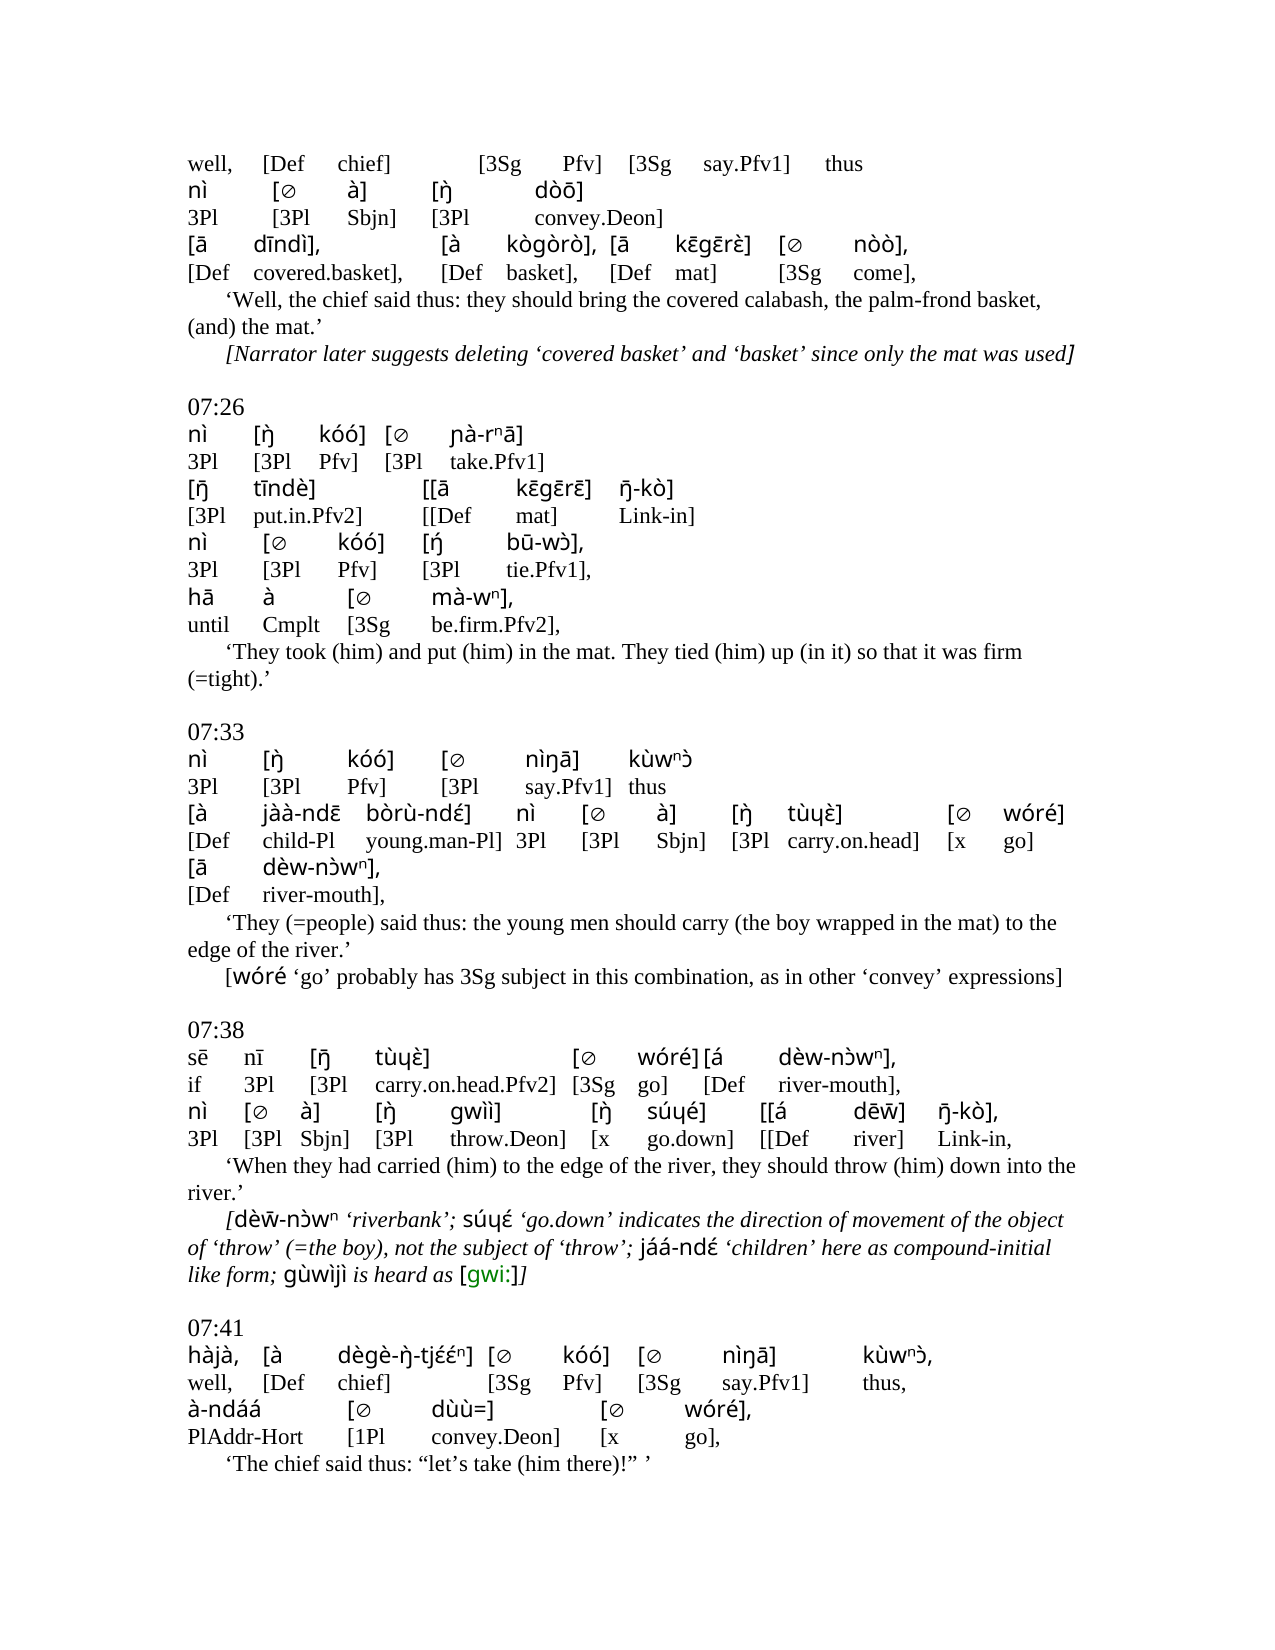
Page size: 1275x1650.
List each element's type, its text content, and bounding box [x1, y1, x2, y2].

text [ā dèw-nɔ̀wⁿ], [187, 854, 1087, 881]
text until Cmplt [3Sg be.firm.Pfv2], [187, 610, 1087, 637]
text ‘Well, the chief said thus: they should bring the covered calabash, the palm-frond basket, (and) the mat.’ [187, 285, 1087, 339]
text well, [Def chief] [3Sg Pfv] [3Sg say.Pfv1] thus [187, 150, 1087, 177]
text 3Pl [3Pl Pfv] [3Pl say.Pfv1] thus [187, 773, 1087, 800]
text 3Pl [3Pl Sbjn] [3Pl convey.Deon] [187, 204, 1087, 231]
text [ŋ̄ tīndè] [[ā kɛ̄gɛ̄rɛ̄] ŋ̄-kò] [187, 475, 1087, 502]
text nì [ à] [ŋ̀ dòō] [187, 177, 1087, 204]
text sē nī [ŋ̄ tùɥɛ̀] [ wóré] [á dèw-nɔ̀wⁿ], [187, 1044, 1087, 1071]
text 3Pl [3Pl Pfv] [3Pl tie.Pfv1], [187, 556, 1087, 583]
text ‘The chief said thus: “let’s take (him there)!” ’ [187, 1450, 1087, 1477]
text 07:38 [187, 1017, 1087, 1044]
text [Narrator later suggests deleting ‘covered basket’ and ‘basket’ since only the mat was used] [187, 339, 1087, 367]
text hā à [ mà-wⁿ], [187, 583, 1087, 610]
text 07:26 [187, 394, 1087, 421]
text 3Pl [3Pl Pfv] [3Pl take.Pfv1] [187, 448, 1087, 475]
text [wóré ‘go’ probably has 3Sg subject in this combination, as in other ‘convey’ expressions] [187, 962, 1087, 989]
text [Def child-Pl young.man-Pl] 3Pl [3Pl Sbjn] [3Pl carry.on.head] [x go] [187, 827, 1087, 854]
text [Def river-mouth], [187, 881, 1087, 908]
text [Def covered.basket], [Def basket], [Def mat] [3Sg come], [187, 258, 1087, 285]
text [à jàà-ndɛ̄ bòrù-ndɛ́] nì [ à] [ŋ̀ tùɥɛ̀] [ wóré] [187, 800, 1087, 827]
text nì [ à] [ŋ̀ gwìì] [ŋ̀ súɥé] [[á dēw̄] ŋ̄-kò], [187, 1098, 1087, 1125]
text if 3Pl [3Pl carry.on.head.Pfv2] [3Sg go] [Def river-mouth], [187, 1071, 1087, 1098]
text well, [Def chief] [3Sg Pfv] [3Sg say.Pfv1] thus, [187, 1369, 1087, 1396]
text [dèw̄-nɔ̀wⁿ ‘riverbank’; súɥɛ́ ‘go.down’ indicates the direction of movement of the object of ‘throw’ (=the boy), not the subject of ‘throw’; jáá-ndɛ́ ‘children’ here as compound-initial like form; gùwìjì is heard as [gwi:]] [187, 1206, 1087, 1287]
text nì [ŋ̀ kóó] [ ɲà-rⁿā] [187, 421, 1087, 448]
text 3Pl [3Pl Sbjn] [3Pl throw.Deon] [x go.down] [[Def river] Link-in, [187, 1125, 1087, 1152]
text hàjà, [à dègè-ŋ̀-tjɛ́ɛ́ⁿ] [ kóó] [ nìŋā] kùwⁿɔ̀, [187, 1342, 1087, 1369]
text [ā dīndì], [à kògòrò], [ā kɛ̄gɛ̄rɛ̀] [ nòò], [187, 231, 1087, 258]
text nì [ kóó] [ŋ́ bū-wɔ̀], [187, 529, 1087, 556]
text PlAddr-Hort [1Pl convey.Deon] [x go], [187, 1423, 1087, 1450]
text 07:41 [187, 1314, 1087, 1342]
text à-ndáá [ dùù=] [ wóré], [187, 1396, 1087, 1423]
text nì [ŋ̀ kóó] [ nìŋā] kùwⁿɔ̀ [187, 746, 1087, 773]
text 07:33 [187, 719, 1087, 746]
text ‘They (=people) said thus: the young men should carry (the boy wrapped in the mat) to the edge of the river.’ [187, 908, 1087, 962]
text [3Pl put.in.Pfv2] [[Def mat] Link-in] [187, 502, 1087, 529]
text ‘They took (him) and put (him) in the mat. They tied (him) up (in it) so that it was firm (=tight).’ [187, 637, 1087, 692]
text ‘When they had carried (him) to the edge of the river, they should throw (him) down into the river.’ [187, 1152, 1087, 1206]
